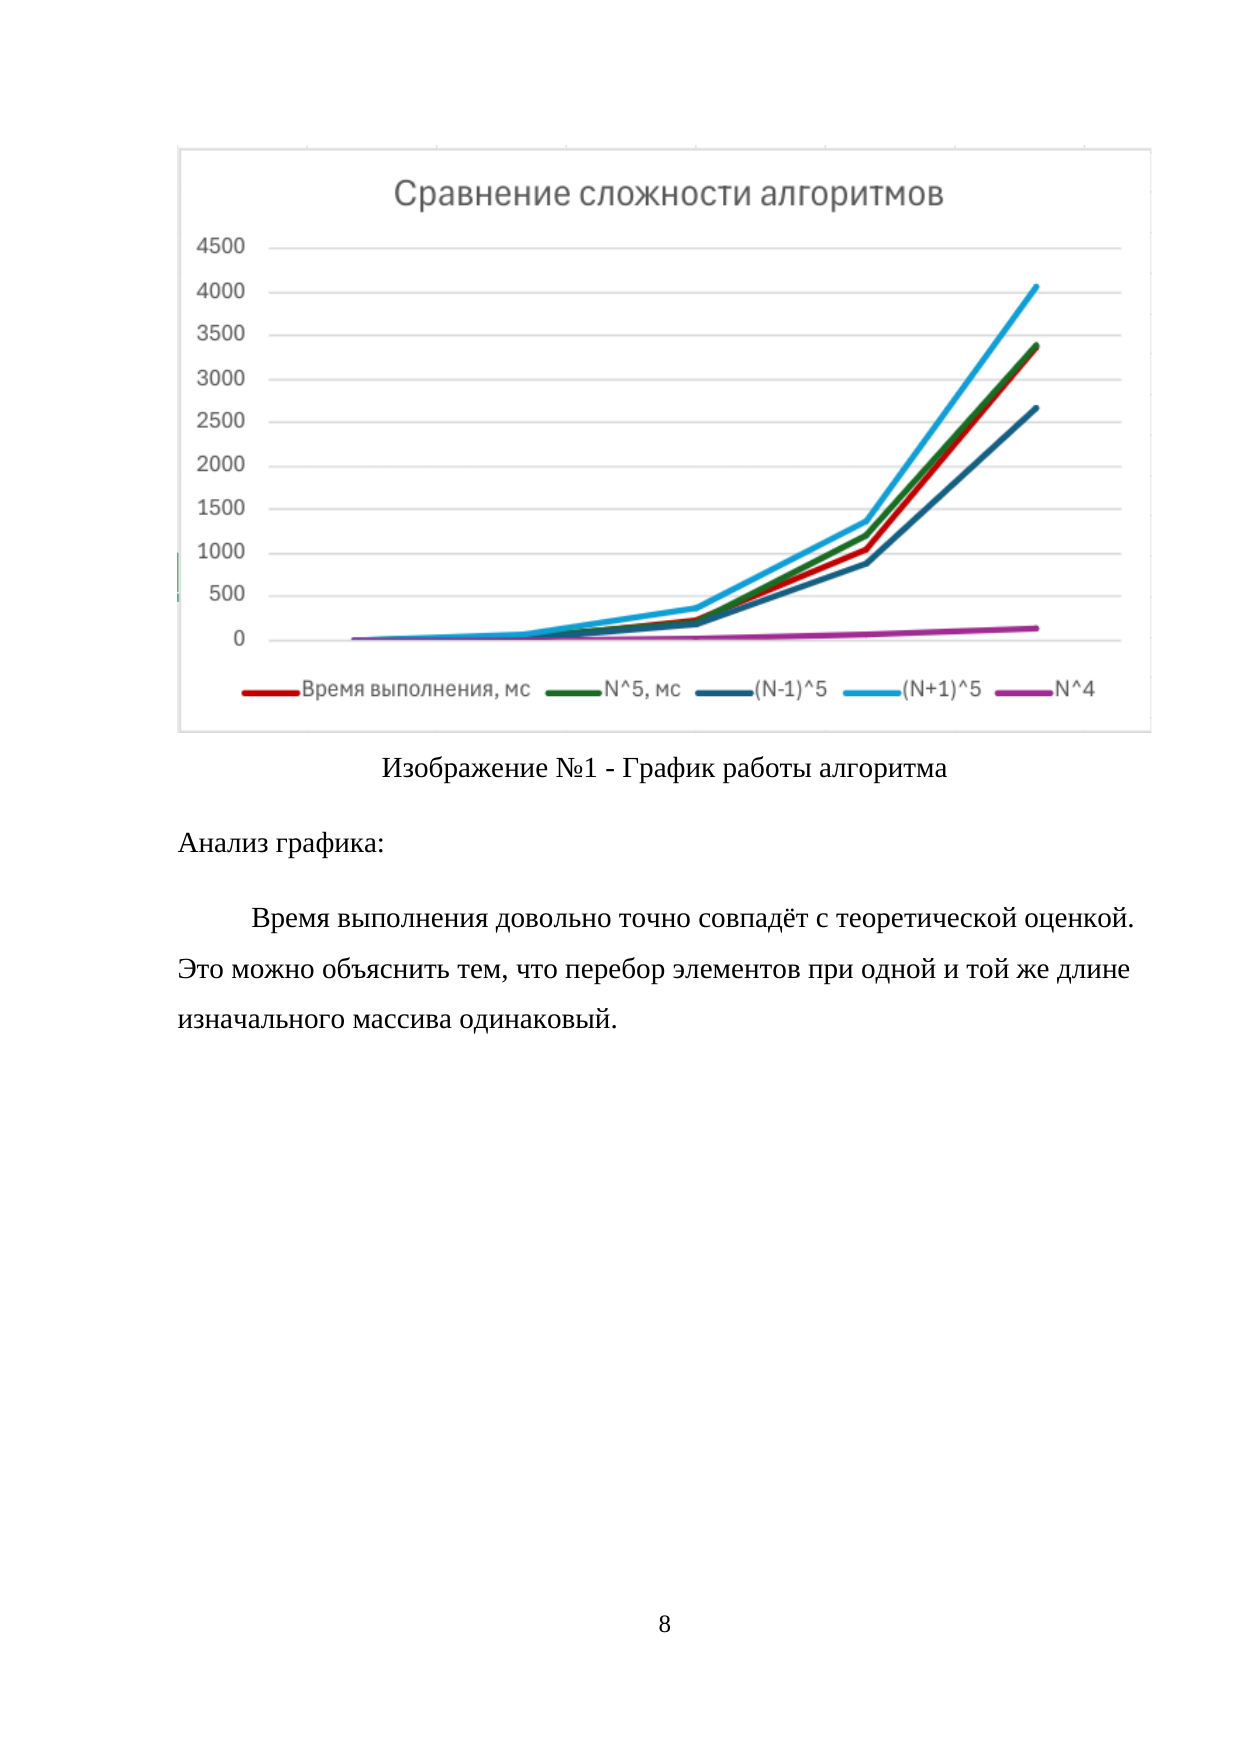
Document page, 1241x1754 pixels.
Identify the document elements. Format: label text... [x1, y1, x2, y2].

text Изображение №1 - График работы алгоритма [177, 733, 1152, 783]
picture [177, 145, 1153, 733]
text Анализ графика: [177, 825, 1152, 859]
text Время выполнения довольно точно совпадёт с теоретической оценкой. Это можно объяснить тем, что перебор элементов при одной и той же длине изначального массива одинаковый. [177, 900, 1152, 1034]
